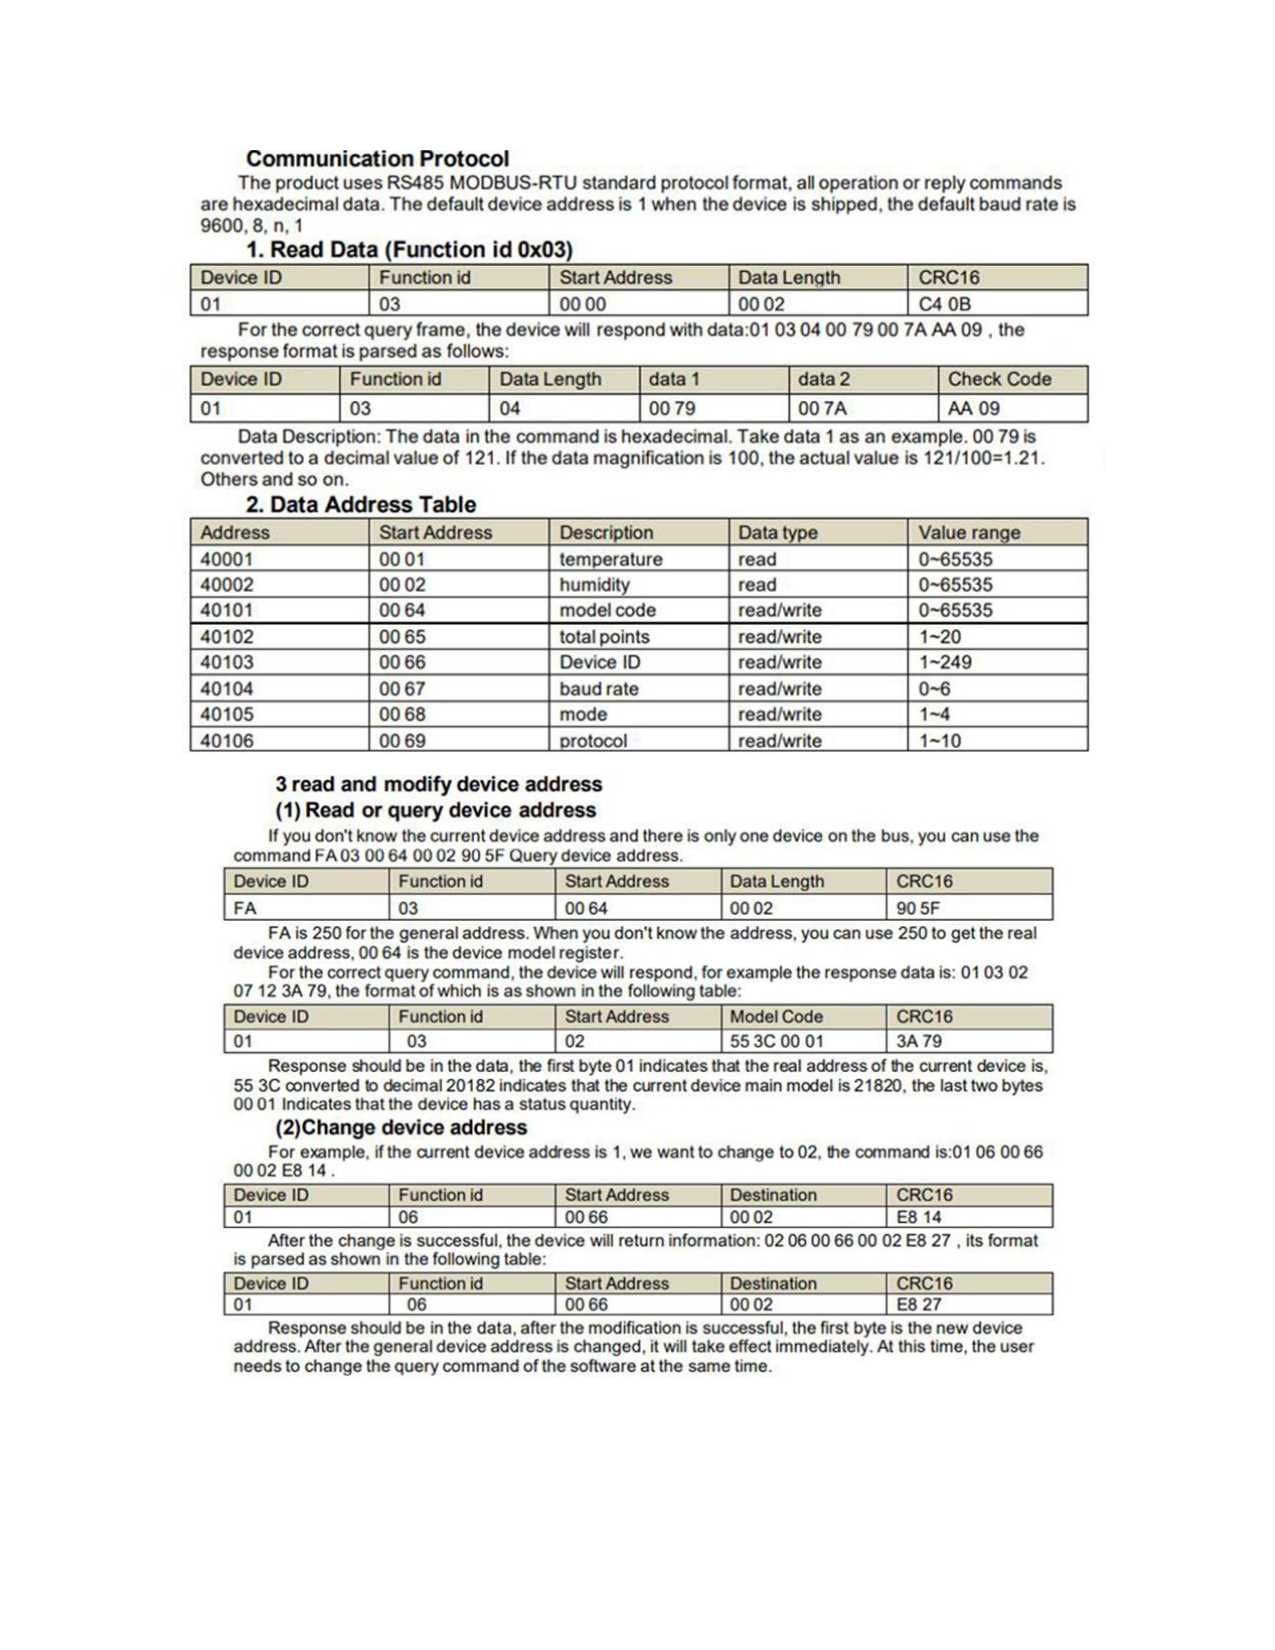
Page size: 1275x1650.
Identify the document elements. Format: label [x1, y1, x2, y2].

picture [150, 775, 1125, 1378]
picture [150, 150, 1125, 754]
